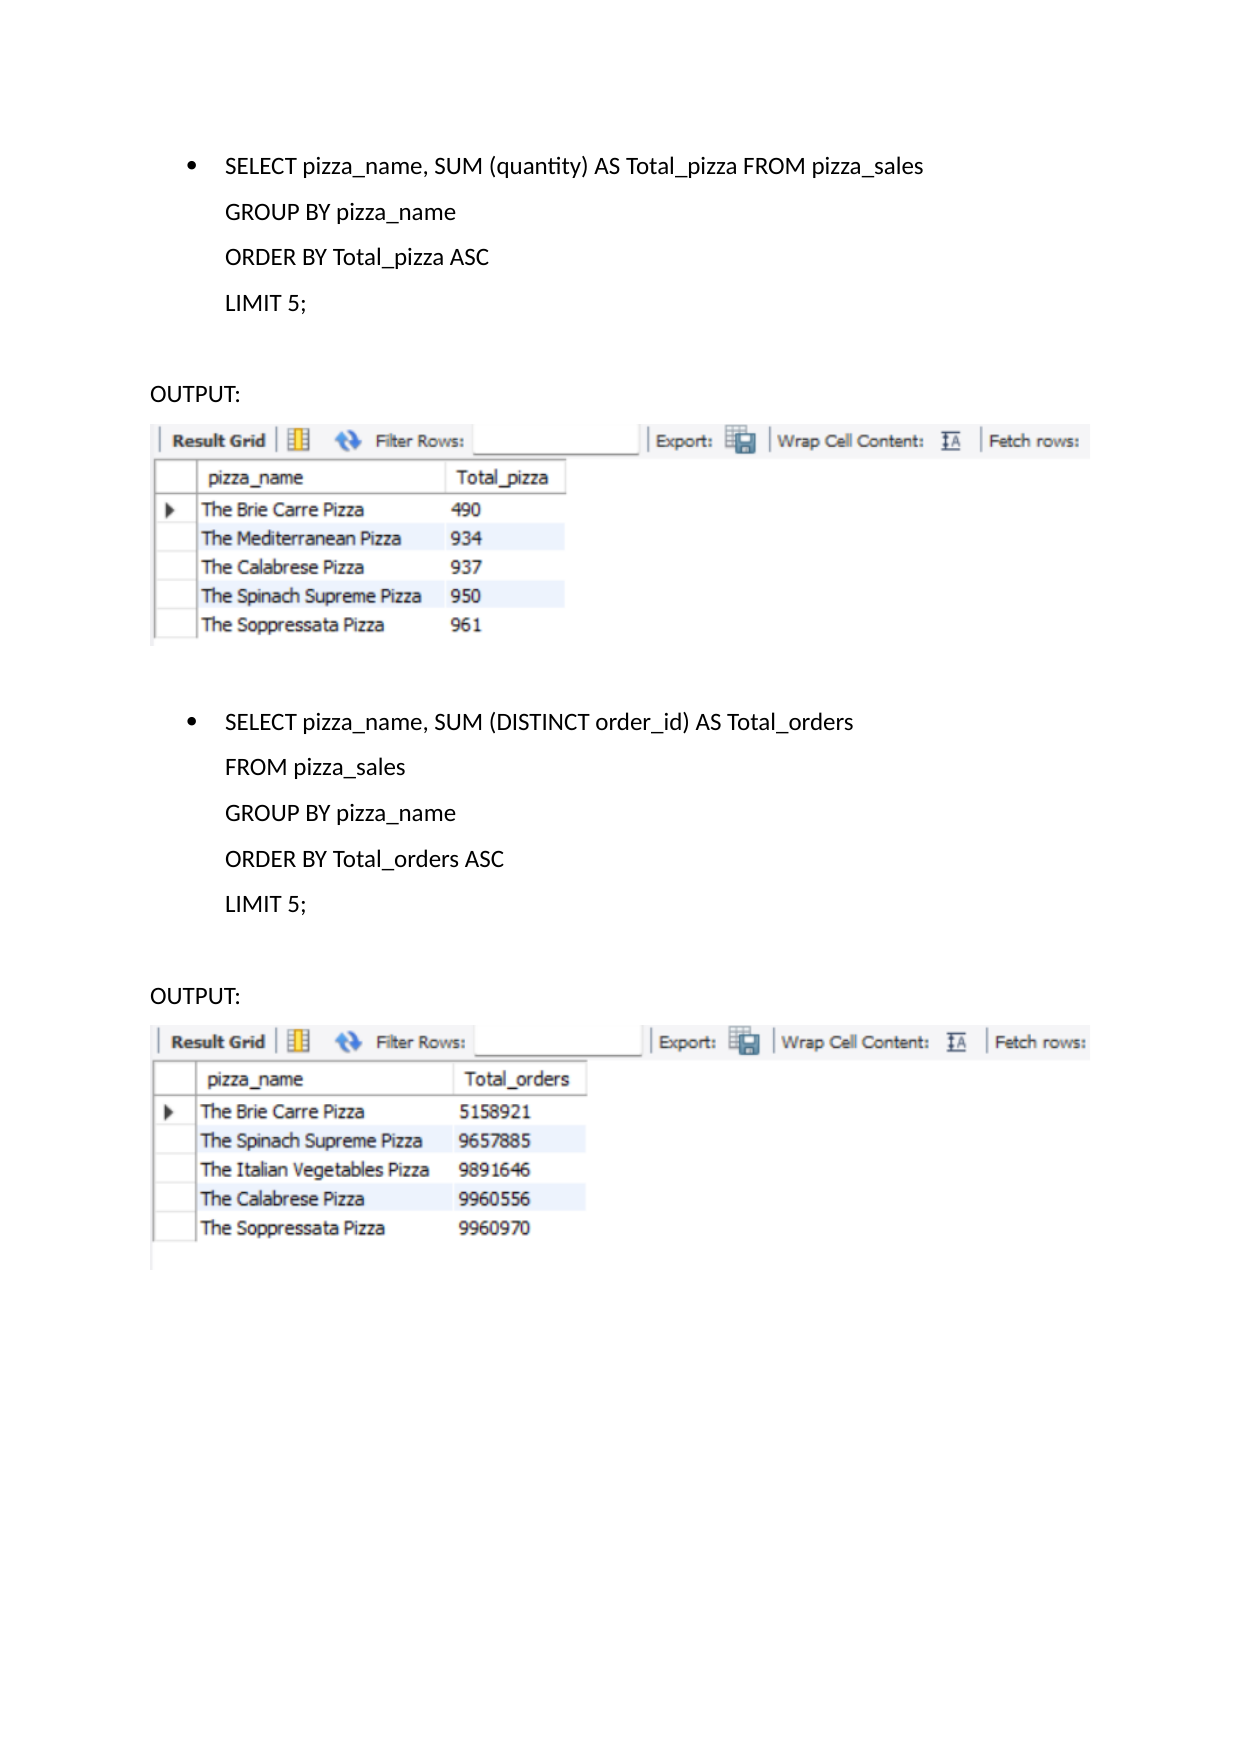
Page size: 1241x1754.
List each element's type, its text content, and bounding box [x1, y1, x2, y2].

text GROUP BY pizza_name [150, 196, 1090, 226]
picture [150, 424, 1091, 646]
list FROM pizza_sales [225, 751, 1090, 782]
text ORDER BY Total_pizza ASC [225, 241, 1090, 272]
picture [150, 1025, 1091, 1270]
list SELECT pizza_name, SUM (DISTINCT order_id) AS Total_orders [187, 706, 1090, 736]
text LIMIT 5; [150, 888, 1090, 919]
text OUTPUT: [150, 379, 1090, 409]
text ORDER BY Total_orders ASC [150, 843, 1090, 873]
text OUTPUT: [150, 980, 1090, 1011]
text LIMIT 5; [225, 287, 1090, 318]
text GROUP BY pizza_name [150, 797, 1090, 828]
list SELECT pizza_name, SUM (quantity) AS Total_pizza FROM pizza_sales [187, 150, 1090, 181]
